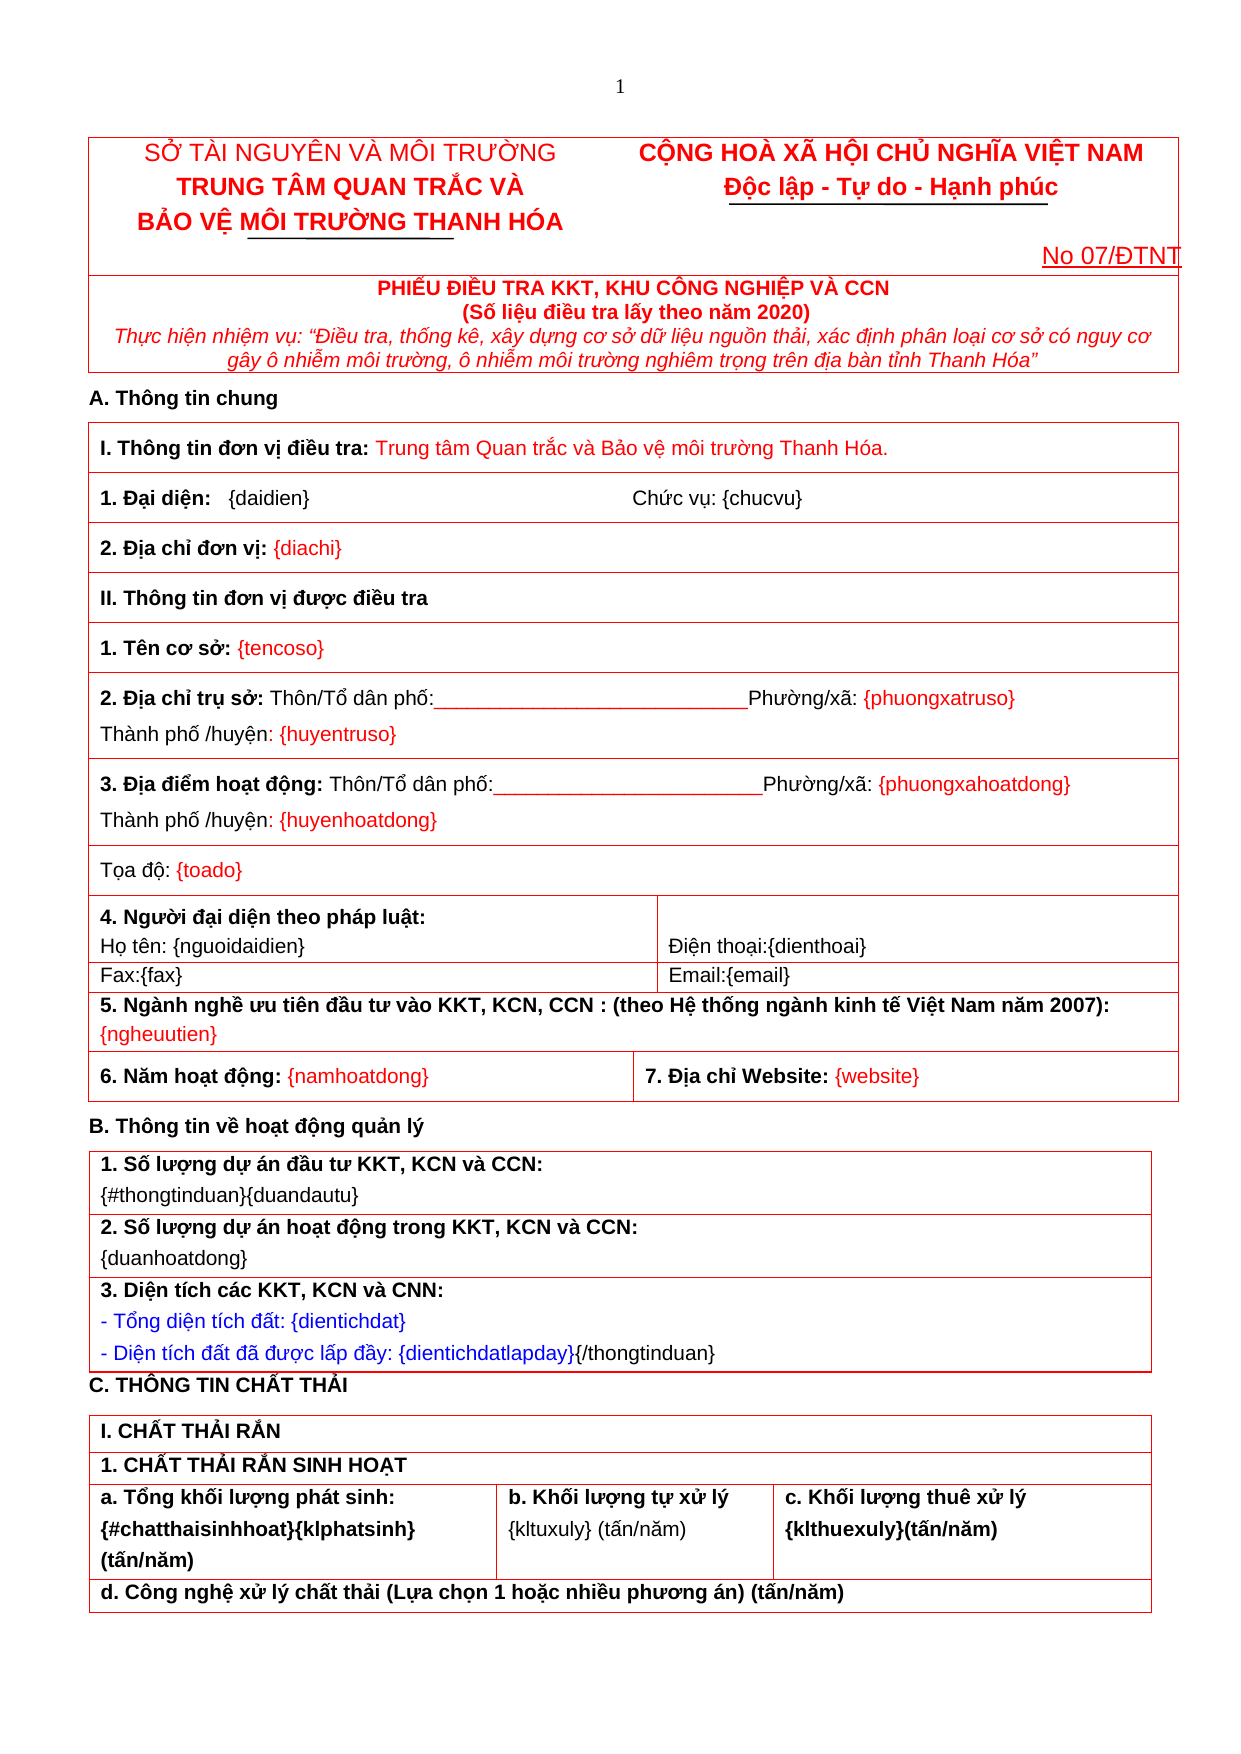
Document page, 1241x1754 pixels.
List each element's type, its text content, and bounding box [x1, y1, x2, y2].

table_cell II. Thông tin đơn vị được điều tra [89, 573, 1178, 622]
table_cell a. Tổng khối lượng phát sinh: {#chatthaisinhhoat}{klphatsinh} (tấn/năm) [90, 1485, 496, 1578]
table_cell 4. Người đại diện theo pháp luật: Họ tên: {nguoidaidien} [89, 896, 657, 962]
table_cell 1. Đại diện: {daidien} Chức vụ: {chucvu} [89, 473, 1178, 522]
table_cell Email:{email} [658, 963, 1178, 992]
table_cell 5. Ngành nghề ưu tiên đầu tư vào KKT, KCN, CCN : (theo Hệ thống ngành kinh tế Việt Nam năm 2007): {ngheuutien} [89, 993, 1178, 1051]
table_cell c. Khối lượng thuê xử lý {klthuexuly}(tấn/năm) [774, 1485, 1151, 1578]
table_header I. CHẤT THẢI RẮN [90, 1416, 1151, 1452]
table_cell Tọa độ: {toado} [89, 846, 1178, 895]
table_cell b. Khối lượng tự xử lý {kltuxuly} (tấn/năm) [497, 1485, 773, 1578]
table_cell 2. Số lượng dự án hoạt động trong KKT, KCN và CCN: {duanhoatdong} [90, 1215, 1151, 1277]
table_cell 1. Tên cơ sở: {tencoso} [89, 623, 1178, 672]
table_cell Fax:{fax} [89, 963, 657, 992]
table_header [89, 138, 1178, 275]
table_cell 2. Địa chỉ trụ sở: Thôn/Tổ dân phố: __________Phường/xã: {phuongxatruso} Thành phố /huyện: {huyentruso} [89, 673, 1178, 758]
text C. THÔNG TIN CHẤT THẢI [89, 1373, 1152, 1396]
table_cell PHIẾU ĐIỀU TRA KKT, KHU CÔNG NGHIỆP VÀ CCN (Số liệu điều tra lấy theo năm 2020) Thực hiện nhiệm vụ: “Điều tra, thống kê, xây dựng cơ sở dữ liệu nguồn thải, xác định phân loại cơ sở có nguy cơ gây ô nhiễm môi trường, ô nhiễm môi trường nghiêm trọng trên địa bàn tỉnh Thanh Hóa” [89, 276, 1178, 372]
table_header I. Thông tin đơn vị điều tra: Trung tâm Quan trắc và Bảo vệ môi trường Thanh Hóa. [89, 423, 1178, 472]
table_cell 3. Địa điểm hoạt động: Thôn/Tổ dân phố: __________Phường/xã: {phuongxahoatdong} Thành phố /huyện: {huyenhoatdong} [89, 759, 1178, 845]
table_cell 7. Địa chỉ Website: {website} [634, 1052, 1178, 1101]
table_cell 1. CHẤT THẢI RẮN SINH HOẠT [90, 1453, 1151, 1484]
table_header 1. Số lượng dự án đầu tư KKT, KCN và CCN: {#thongtinduan}{duandautu} [90, 1152, 1151, 1214]
text B. Thông tin về hoạt động quản lý [89, 1114, 1152, 1138]
table_cell Điện thoại:{dienthoai} [658, 896, 1178, 962]
table_cell d. Công nghệ xử lý chất thải (Lựa chọn 1 hoặc nhiều phương án) (tấn/năm) [90, 1580, 1151, 1612]
text A. Thông tin chung [89, 385, 1152, 409]
table_cell 2. Địa chỉ đơn vị: {diachi} [89, 523, 1178, 572]
table_cell 6. Năm hoạt động: {namhoatdong} [89, 1052, 633, 1101]
table_cell 3. Diện tích các KKT, KCN và CNN: - Tổng diện tích đất: {dientichdat} - Diện tích đất đã được lấp đầy: {dientichdatlapday}{/thongtinduan} [90, 1278, 1151, 1371]
